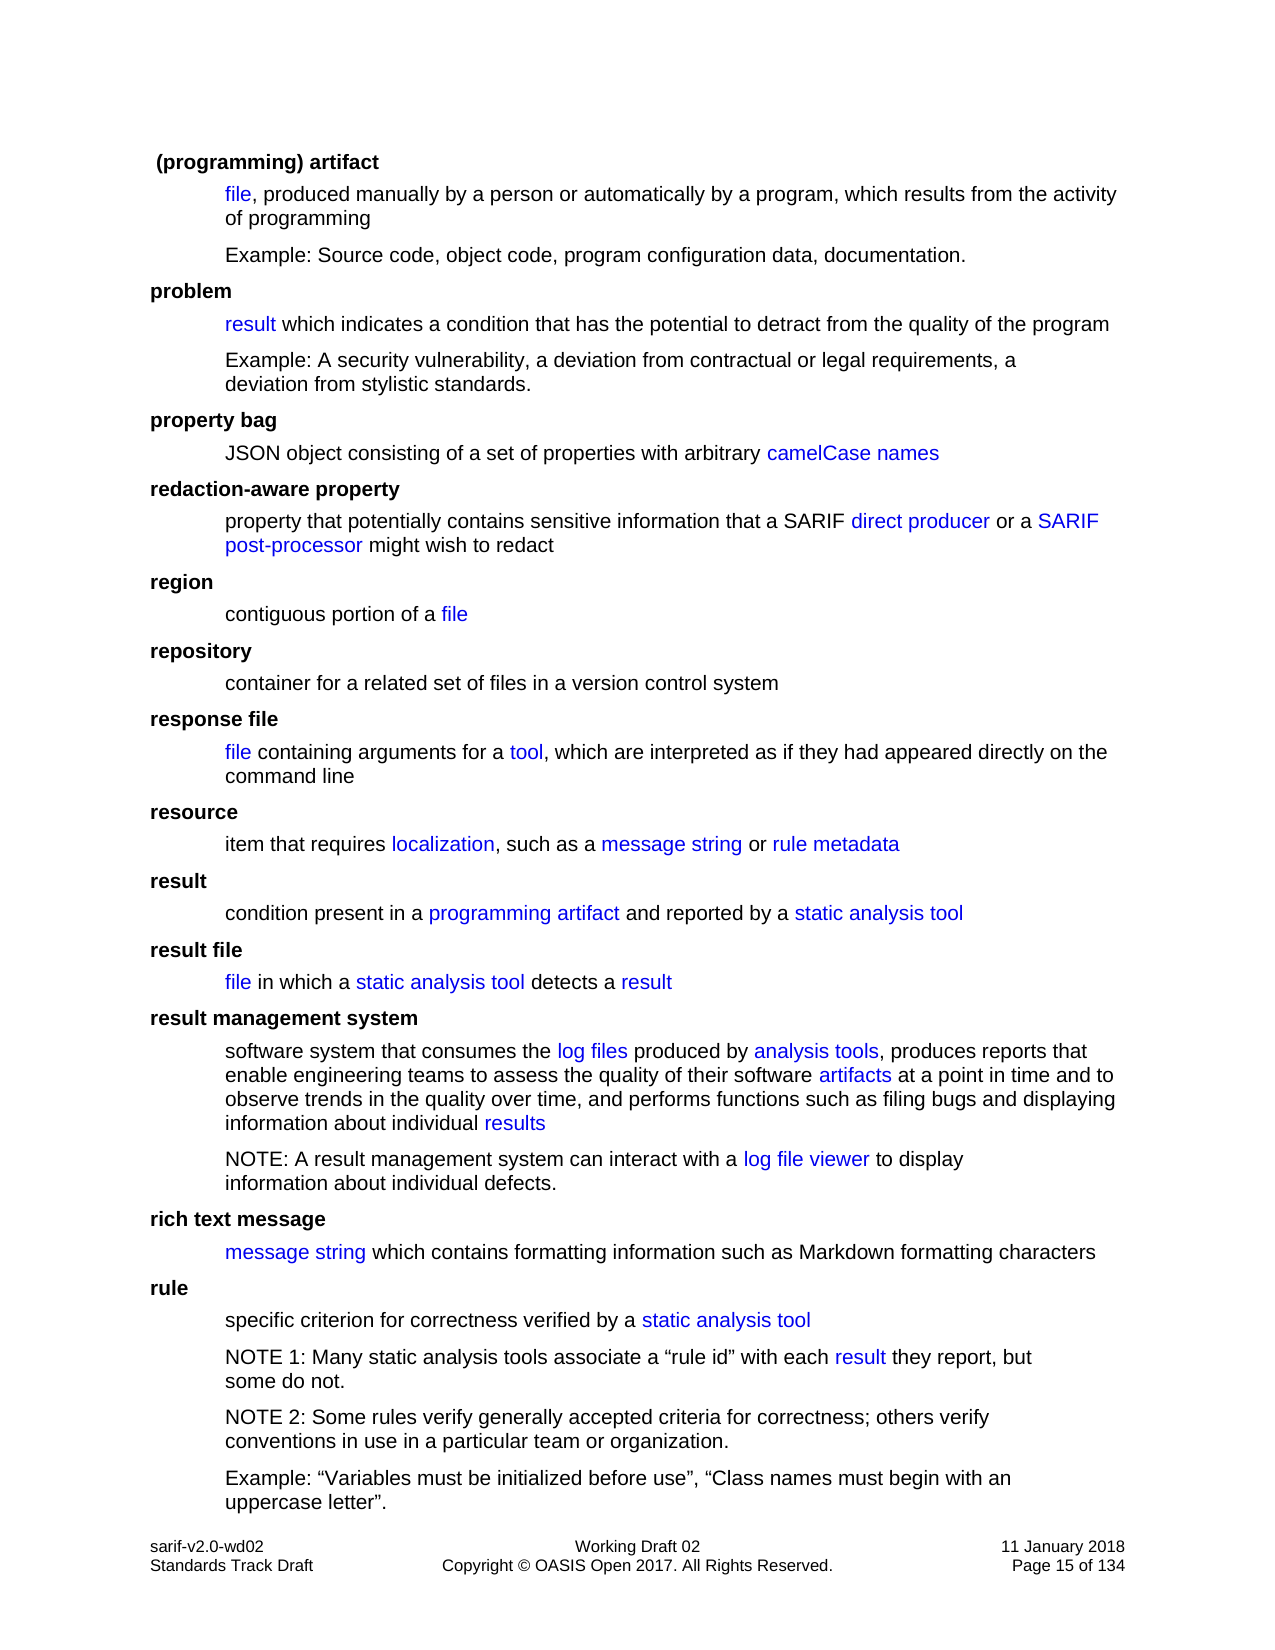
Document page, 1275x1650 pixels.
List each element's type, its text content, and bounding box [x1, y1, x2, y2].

text Example: Source code, object code, program configuration data, documentation. [225, 243, 1050, 267]
text rule [150, 1276, 825, 1300]
text software system that consumes the log files produced by analysis tools, produces reports that enable engineering teams to assess the quality of their software artifacts at a point in time and to observe trends in the quality over time, and performs functions such as filing bugs and displaying information about individual results [225, 1038, 1125, 1134]
text (programming) artifact [150, 150, 825, 174]
text file, produced manually by a person or automatically by a program, which results from the activity of programming [225, 182, 1125, 230]
text NOTE: A result management system can interact with a log file viewer to display information about individual defects. [225, 1147, 1050, 1195]
text JSON object consisting of a set of properties with arbitrary camelCase names [225, 441, 1125, 464]
text file in which a static analysis tool detects a result [225, 970, 1125, 994]
text condition present in a programming artifact and reported by a static analysis tool [225, 901, 1125, 925]
text NOTE 1: Many static analysis tools associate a “rule id” with each result they report, but some do not. [225, 1345, 1050, 1393]
text specific criterion for correctness verified by a static analysis tool [225, 1308, 1125, 1332]
text NOTE 2: Some rules verify generally accepted criteria for correctness; others verify conventions in use in a particular team or organization. [225, 1405, 1050, 1453]
text property that potentially contains sensitive information that a SARIF direct producer or a SARIF post-processor might wish to redact [225, 509, 1125, 557]
text Example: A security vulnerability, a deviation from contractual or legal requirements, a deviation from stylistic standards. [225, 348, 1050, 396]
text region [150, 570, 825, 594]
text response file [150, 707, 825, 731]
text property bag [150, 408, 825, 432]
text result management system [150, 1006, 825, 1030]
text resource [150, 800, 825, 824]
text item that requires localization, such as a message string or rule metadata [225, 832, 1125, 856]
text Example: “Variables must be initialized before use”, “Class names must begin with an uppercase letter”. [225, 1466, 1050, 1513]
text result [150, 869, 825, 893]
text result file [150, 937, 825, 961]
text contiguous portion of a file [225, 602, 1125, 626]
text result which indicates a condition that has the potential to detract from the quality of the program [225, 311, 1125, 335]
text repository [150, 638, 825, 662]
text container for a related set of files in a version control system [225, 671, 1125, 695]
text rich text message [150, 1207, 825, 1231]
text message string which contains formatting information such as Markdown formatting characters [225, 1239, 1125, 1263]
text file containing arguments for a tool, which are interpreted as if they had appeared directly on the command line [225, 739, 1125, 787]
text redaction-aware property [150, 477, 825, 501]
text problem [150, 279, 825, 303]
